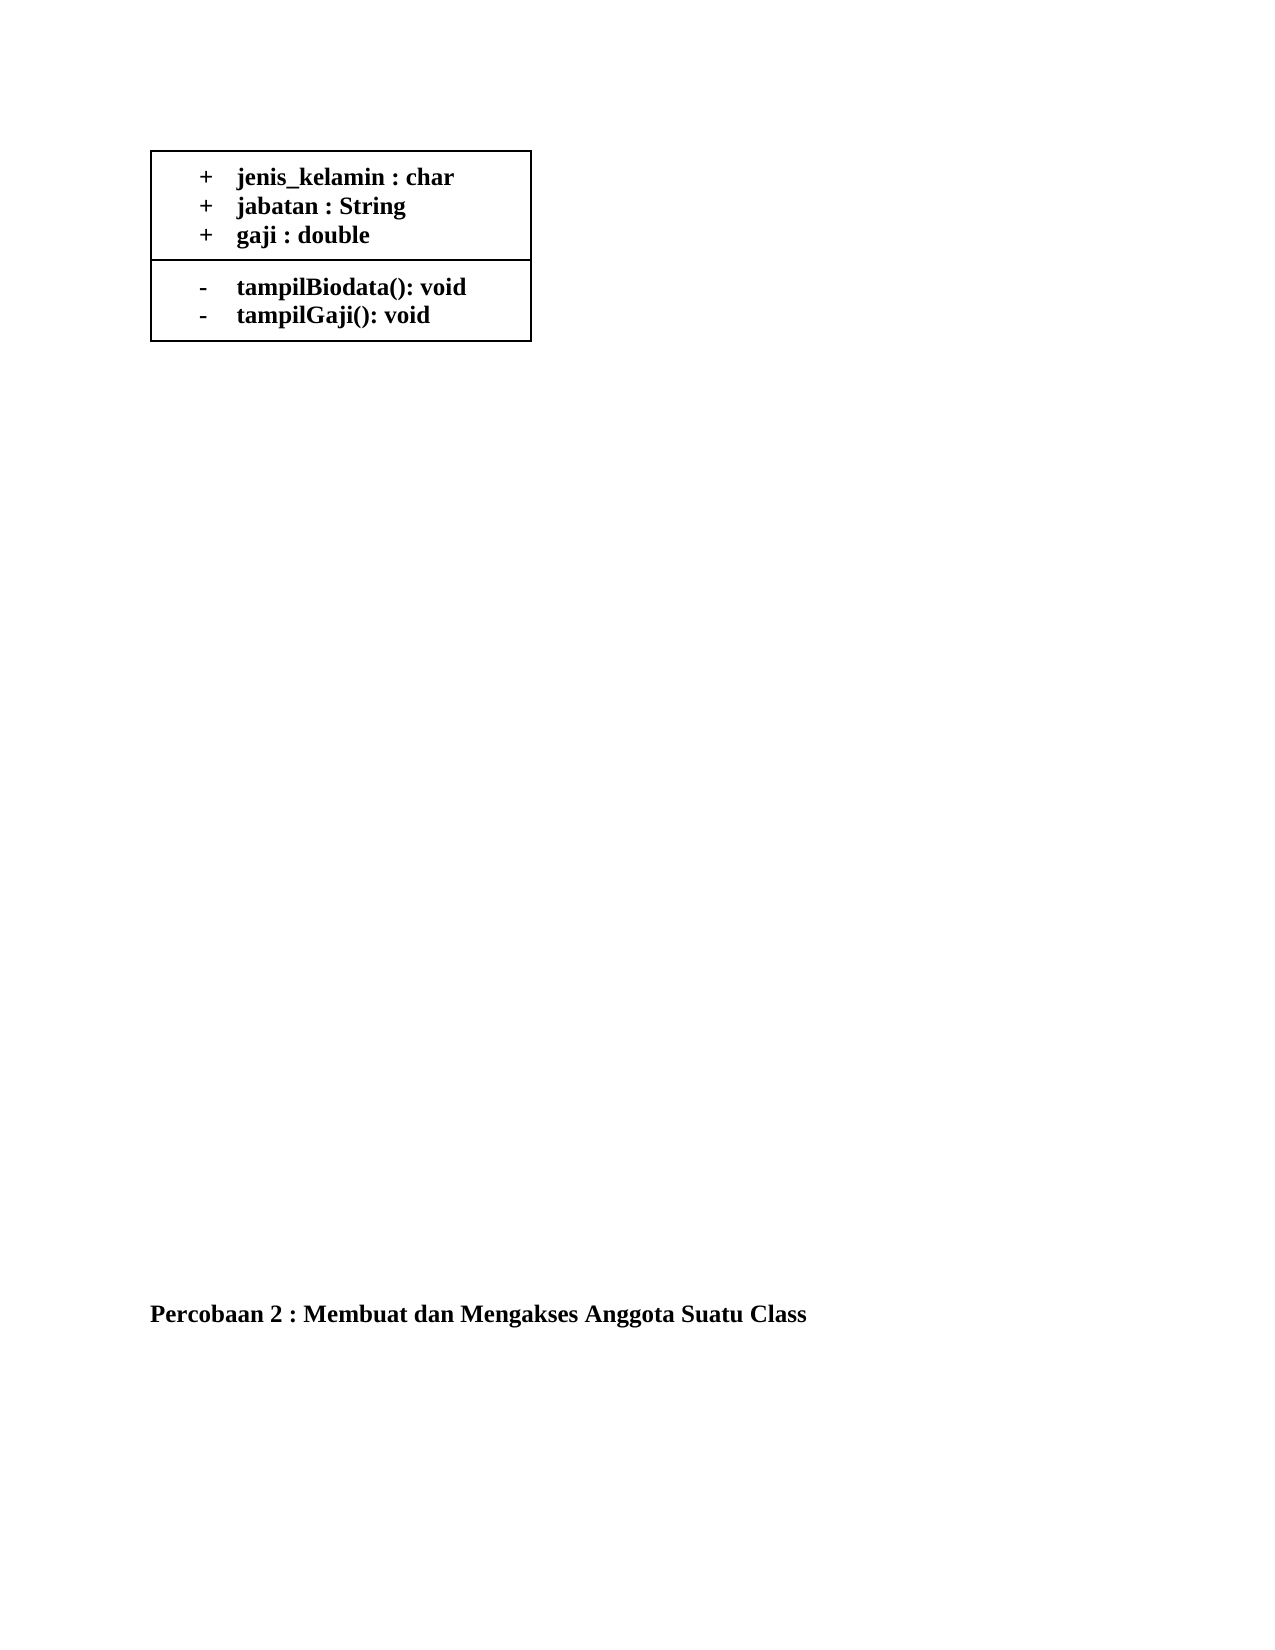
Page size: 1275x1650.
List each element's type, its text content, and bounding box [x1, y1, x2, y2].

text Percobaan 2 : Membuat dan Mengakses Anggota Suatu Class [150, 1299, 1125, 1328]
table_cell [152, 152, 530, 259]
table_cell tampilBiodata(): void tampilGaji(): void [152, 261, 530, 339]
